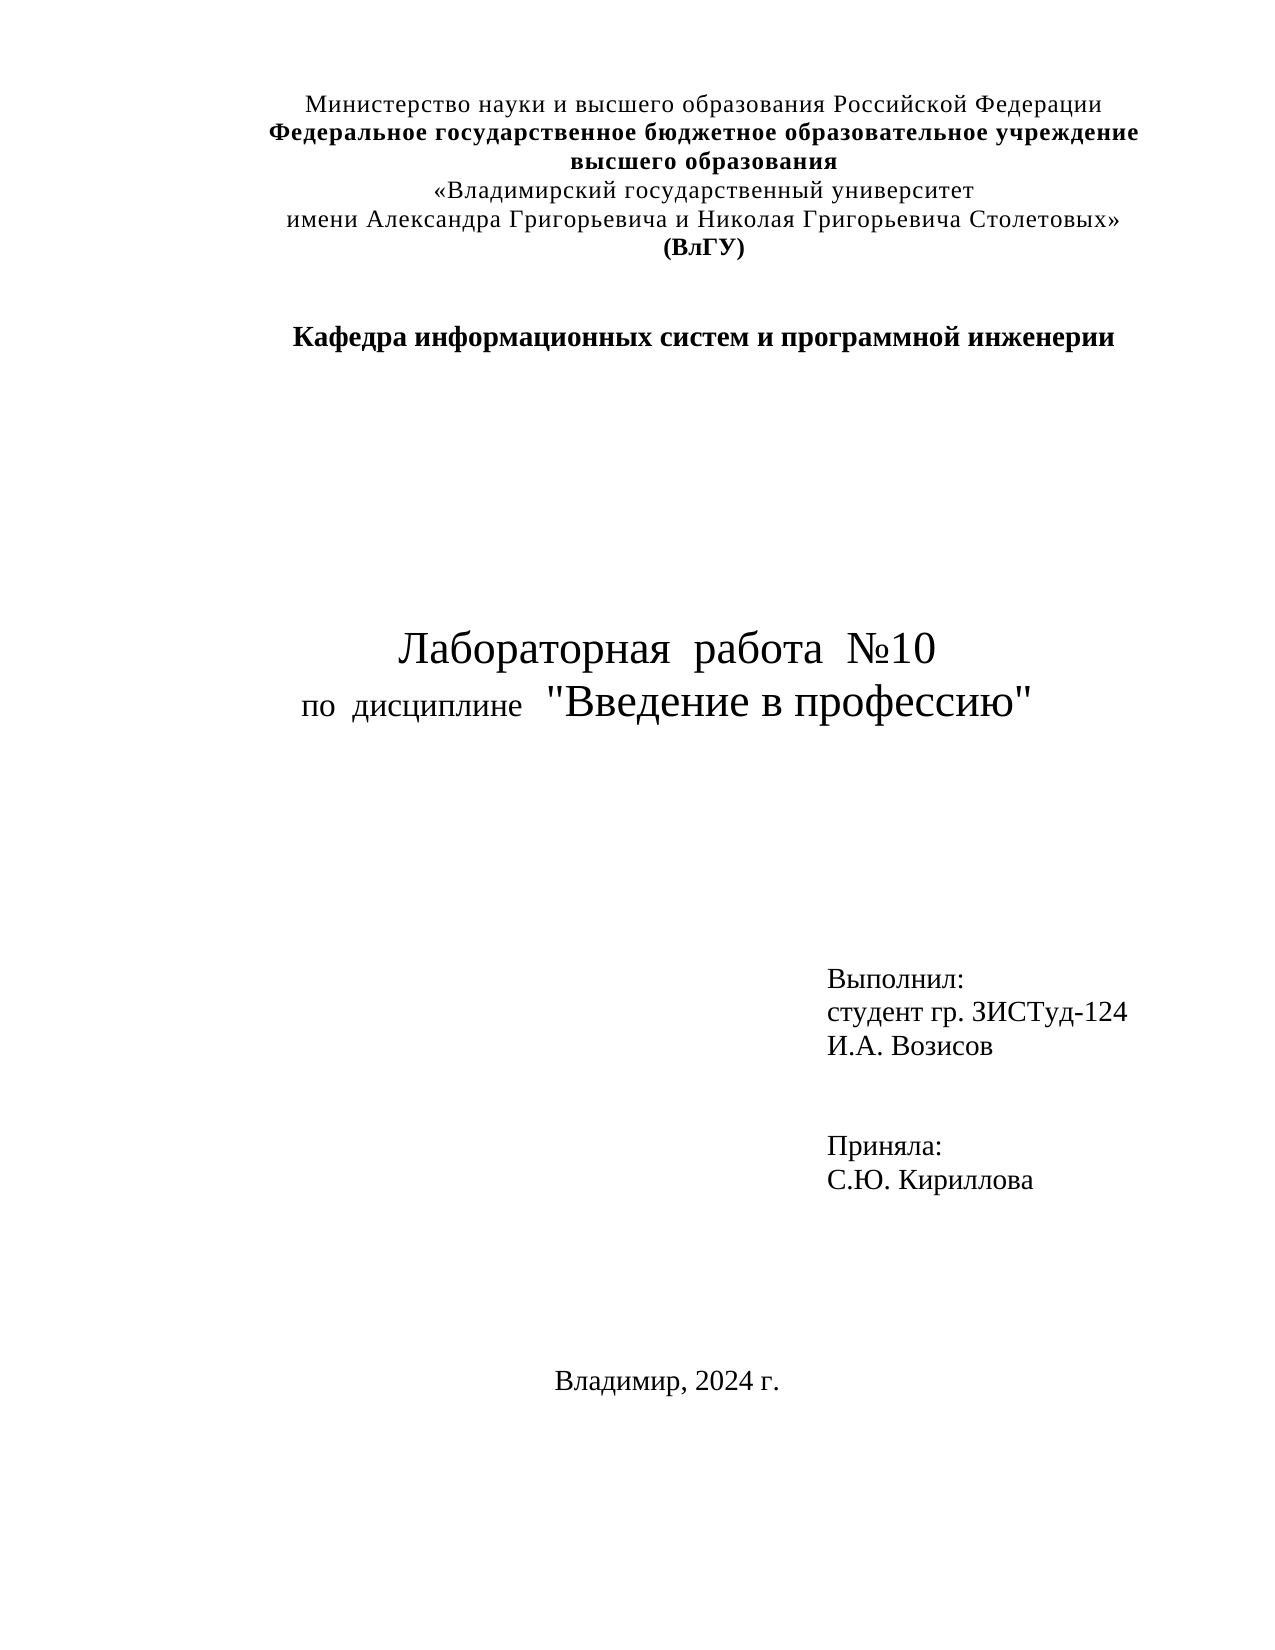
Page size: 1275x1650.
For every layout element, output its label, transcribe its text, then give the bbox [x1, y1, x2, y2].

text Владимир, 2024 г. [118, 1363, 1216, 1397]
text Кафедра информационных систем и программной инженерии [118, 319, 1216, 352]
subtitle Федеральное государственное бюджетное образовательное учреждение [118, 117, 1216, 146]
text И.А. Возисов [827, 1028, 1216, 1061]
text (ВлГУ) [118, 232, 1216, 261]
subtitle Министерство науки и высшего образования Российской Федерации [118, 89, 1216, 117]
text Выполнил: [827, 961, 1216, 994]
subtitle имени Александра Григорьевича и Николая Григорьевича Столетовых» [118, 204, 1216, 232]
text по дисциплине "Введение в профессию" [118, 673, 1216, 726]
subtitle «Владимирский государственный университет [118, 175, 1216, 204]
subtitle высшего образования [118, 146, 1216, 175]
text С.Ю. Кириллова [827, 1162, 1216, 1196]
text Лабораторная работа №10 [118, 621, 1216, 673]
text Приняла: [827, 1128, 1216, 1162]
text студент гр. ЗИСТуд-124 [827, 994, 1216, 1028]
